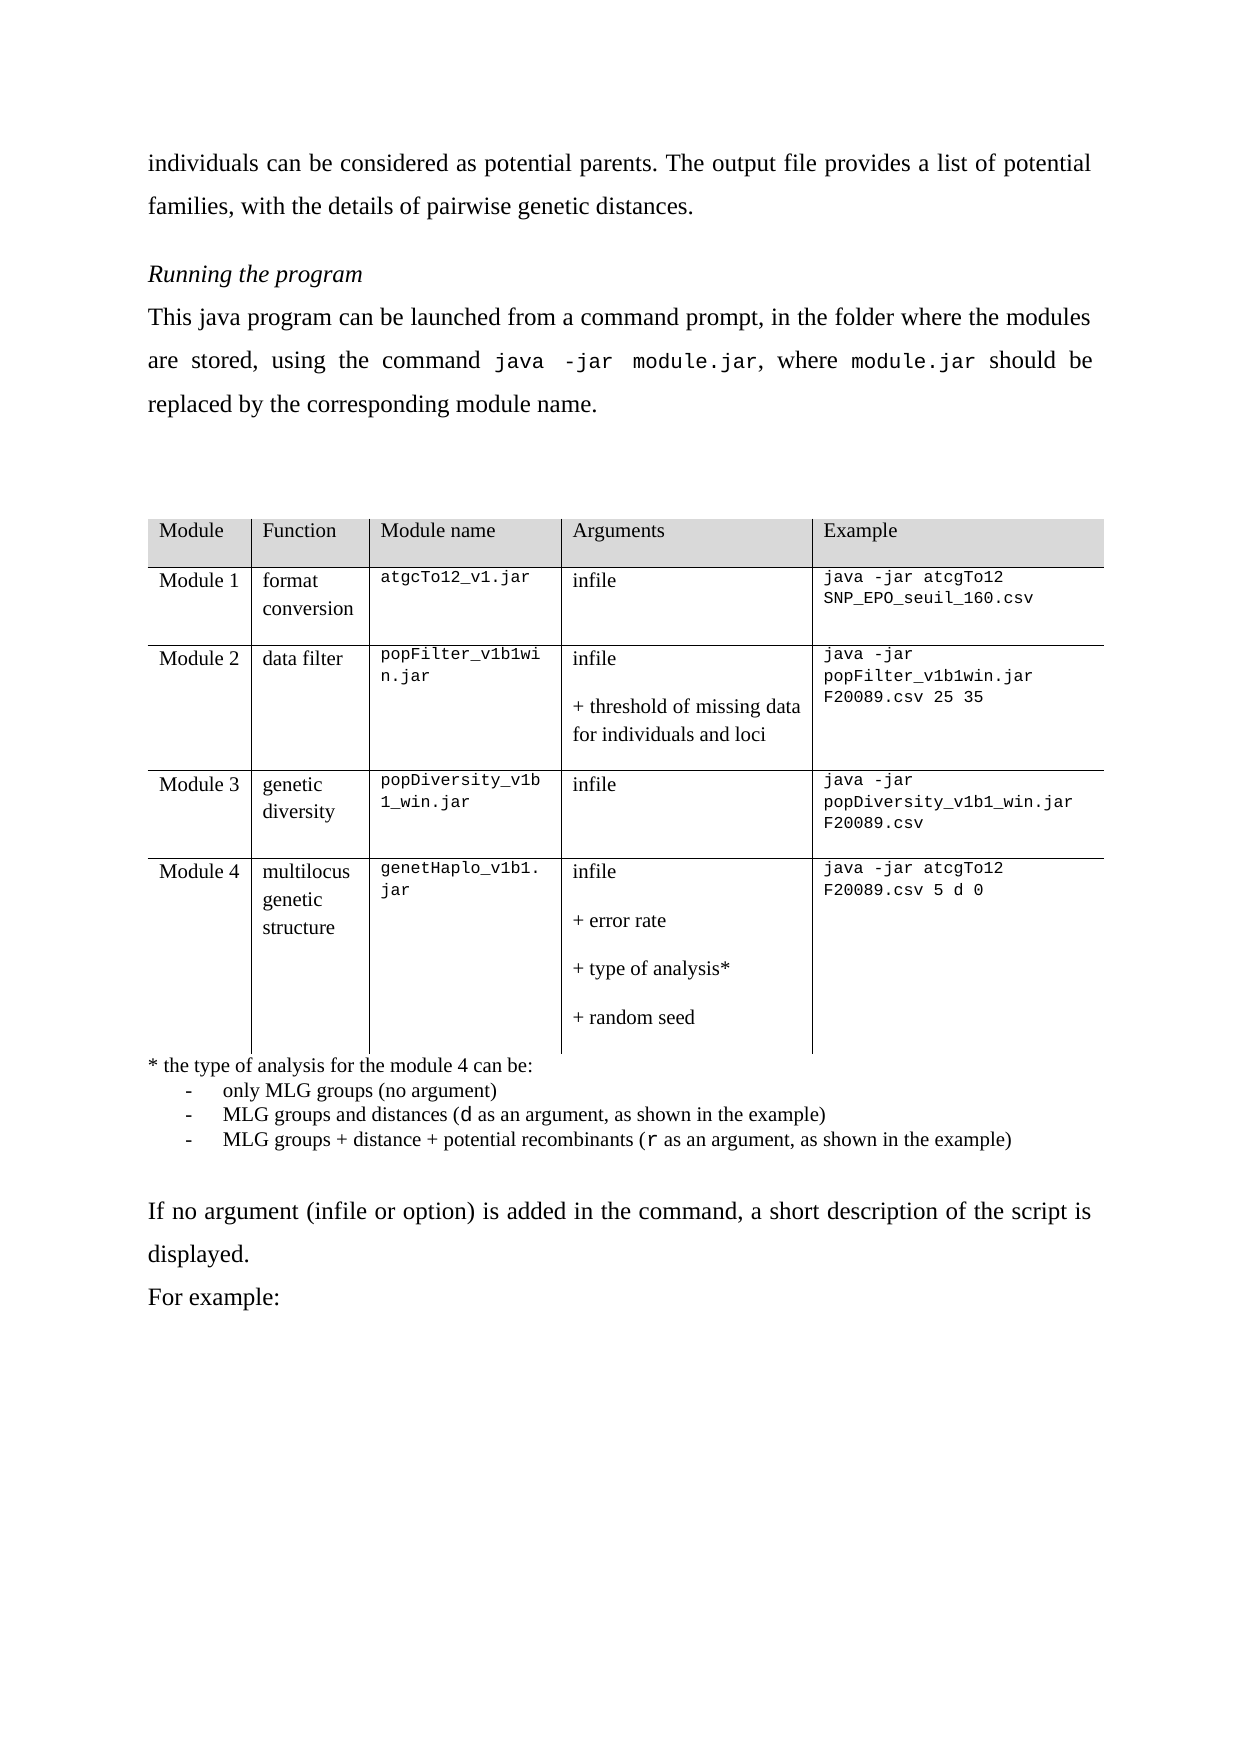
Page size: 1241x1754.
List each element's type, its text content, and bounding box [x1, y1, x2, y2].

table_cell java -jar popFilter_v1b1win.jar F20089.csv 25 35 [813, 646, 1104, 770]
table_cell infile [562, 771, 812, 858]
table_cell popFilter_v1b1win.jar [370, 646, 561, 770]
table_cell format conversion [252, 568, 369, 644]
table_cell atgcTo12_v1.jar [370, 568, 561, 644]
text Running the program [148, 259, 1093, 288]
table_header Example [813, 519, 1104, 567]
table_header Module [148, 519, 251, 567]
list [148, 148, 1093, 219]
table_cell java -jar atcgTo12 SNP_EPO_seuil_160.csv [813, 568, 1104, 644]
list only MLG groups (no argument) [185, 1077, 1093, 1102]
table_cell Module 3 [148, 771, 251, 858]
table_cell infile + threshold of missing data for individuals and loci [562, 646, 812, 770]
text * the type of analysis for the module 4 can be: [148, 1053, 1093, 1077]
table_cell multilocus genetic structure [252, 859, 369, 1053]
table_cell infile + error rate + type of analysis* + random seed [562, 859, 812, 1053]
list MLG groups + distance + potential recombinants (r as an argument, as shown in the example) [185, 1127, 1093, 1153]
table_cell genetHaplo_v1b1.jar [370, 859, 561, 1053]
table_header Arguments [562, 519, 812, 567]
text If no argument (infile or option) is added in the command, a short description of the script is displayed. [148, 1196, 1093, 1268]
table_cell Module 2 [148, 646, 251, 770]
table_cell java -jar atcgTo12 F20089.csv 5 d 0 [813, 859, 1104, 1053]
table_cell Module 1 [148, 568, 251, 644]
table_cell Module 4 [148, 859, 251, 1053]
table_cell data filter [252, 646, 369, 770]
table_header Module name [370, 519, 561, 567]
table_cell java -jar popDiversity_v1b1_win.jar F20089.csv [813, 771, 1104, 858]
table_cell genetic diversity [252, 771, 369, 858]
table_cell infile [562, 568, 812, 644]
table_header Function [252, 519, 369, 567]
list MLG groups and distances (d as an argument, as shown in the example) [185, 1102, 1093, 1127]
text For example: [148, 1282, 1093, 1311]
table_cell popDiversity_v1b1_win.jar [370, 771, 561, 858]
text This java program can be launched from a command prompt, in the folder where the modules are stored, using the command java -jar module.jar, where module.jar should be replaced by the corresponding module name. [148, 302, 1093, 418]
